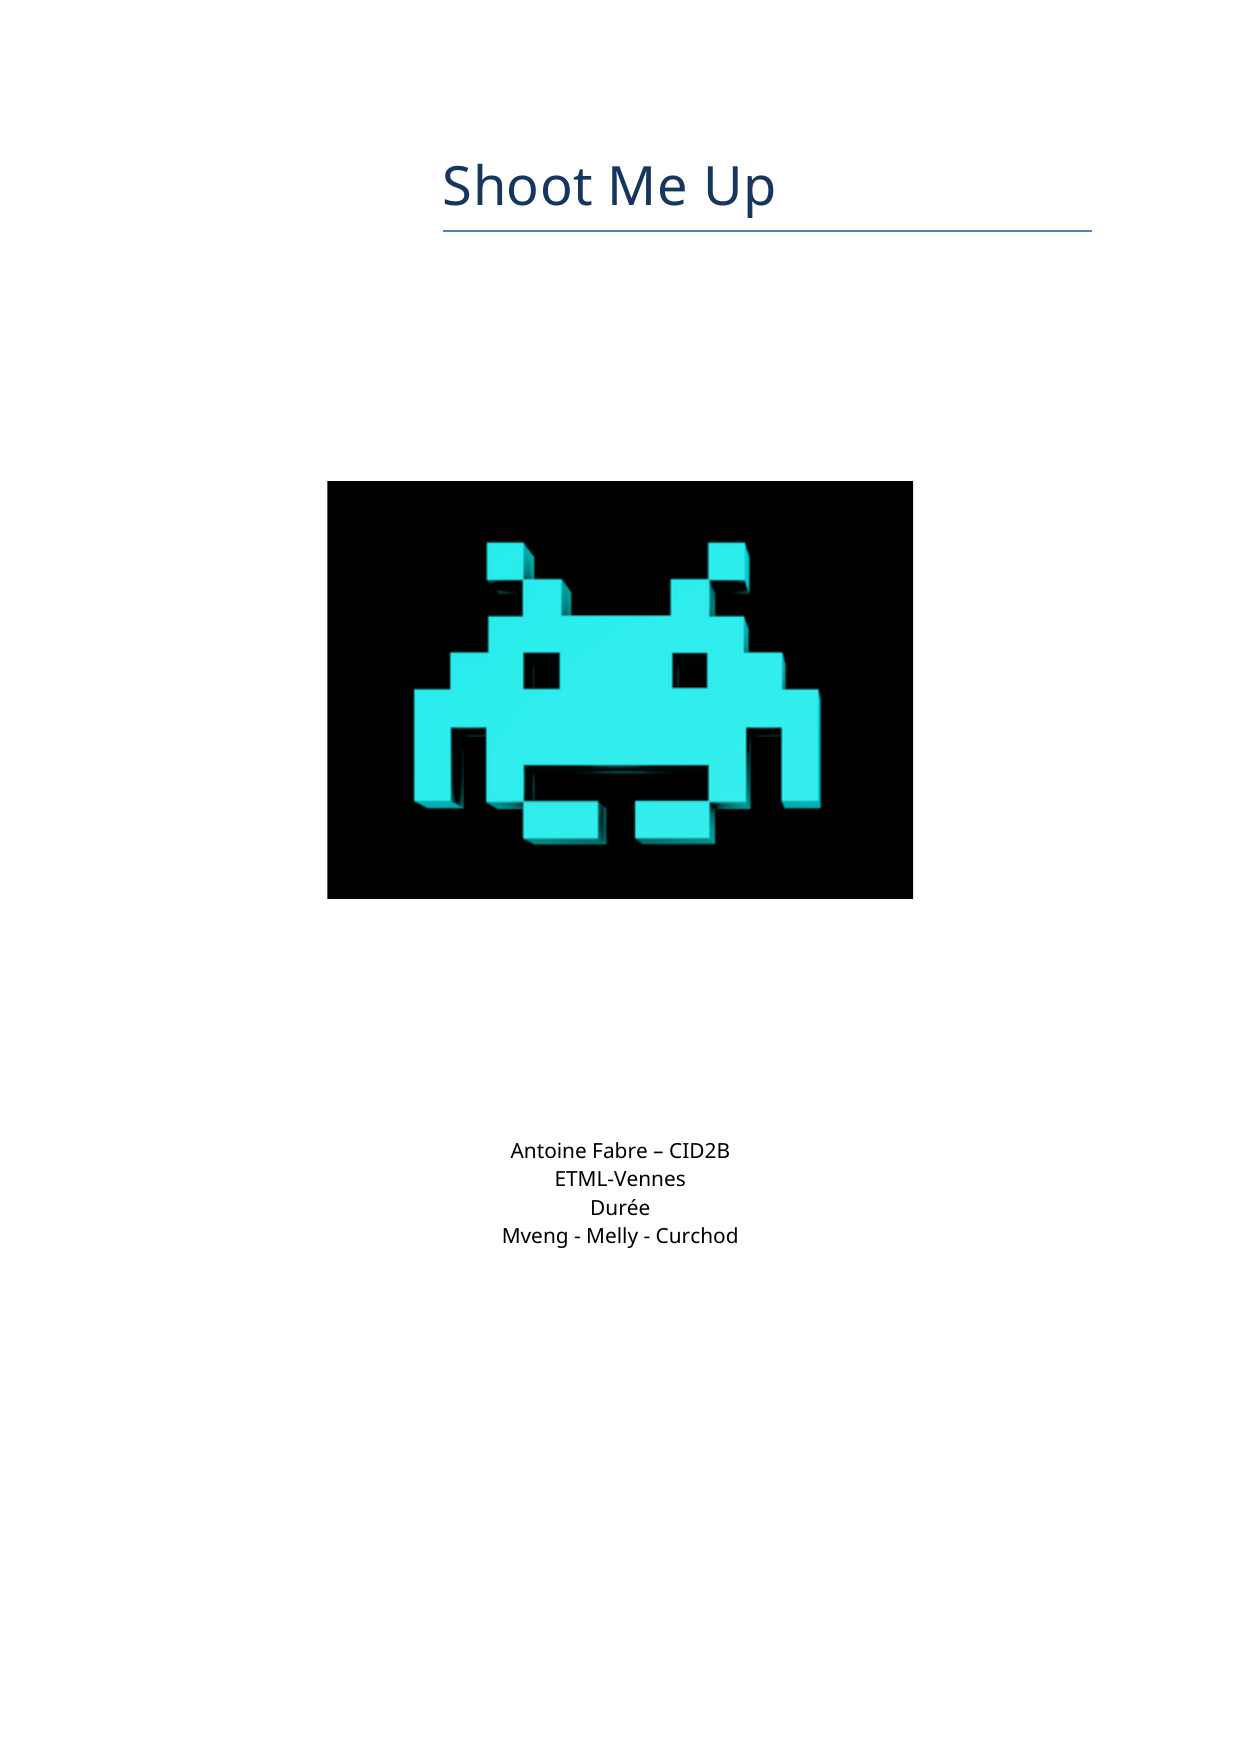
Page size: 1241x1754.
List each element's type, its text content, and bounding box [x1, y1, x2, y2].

text Mveng - Melly - Curchod [148, 1221, 1092, 1249]
picture [327, 481, 914, 899]
text Durée [148, 1193, 1092, 1221]
title Shoot Me Up [443, 148, 1092, 230]
text ETML-Vennes [148, 1164, 1092, 1193]
text Antoine Fabre – CID2B [148, 1136, 1092, 1164]
